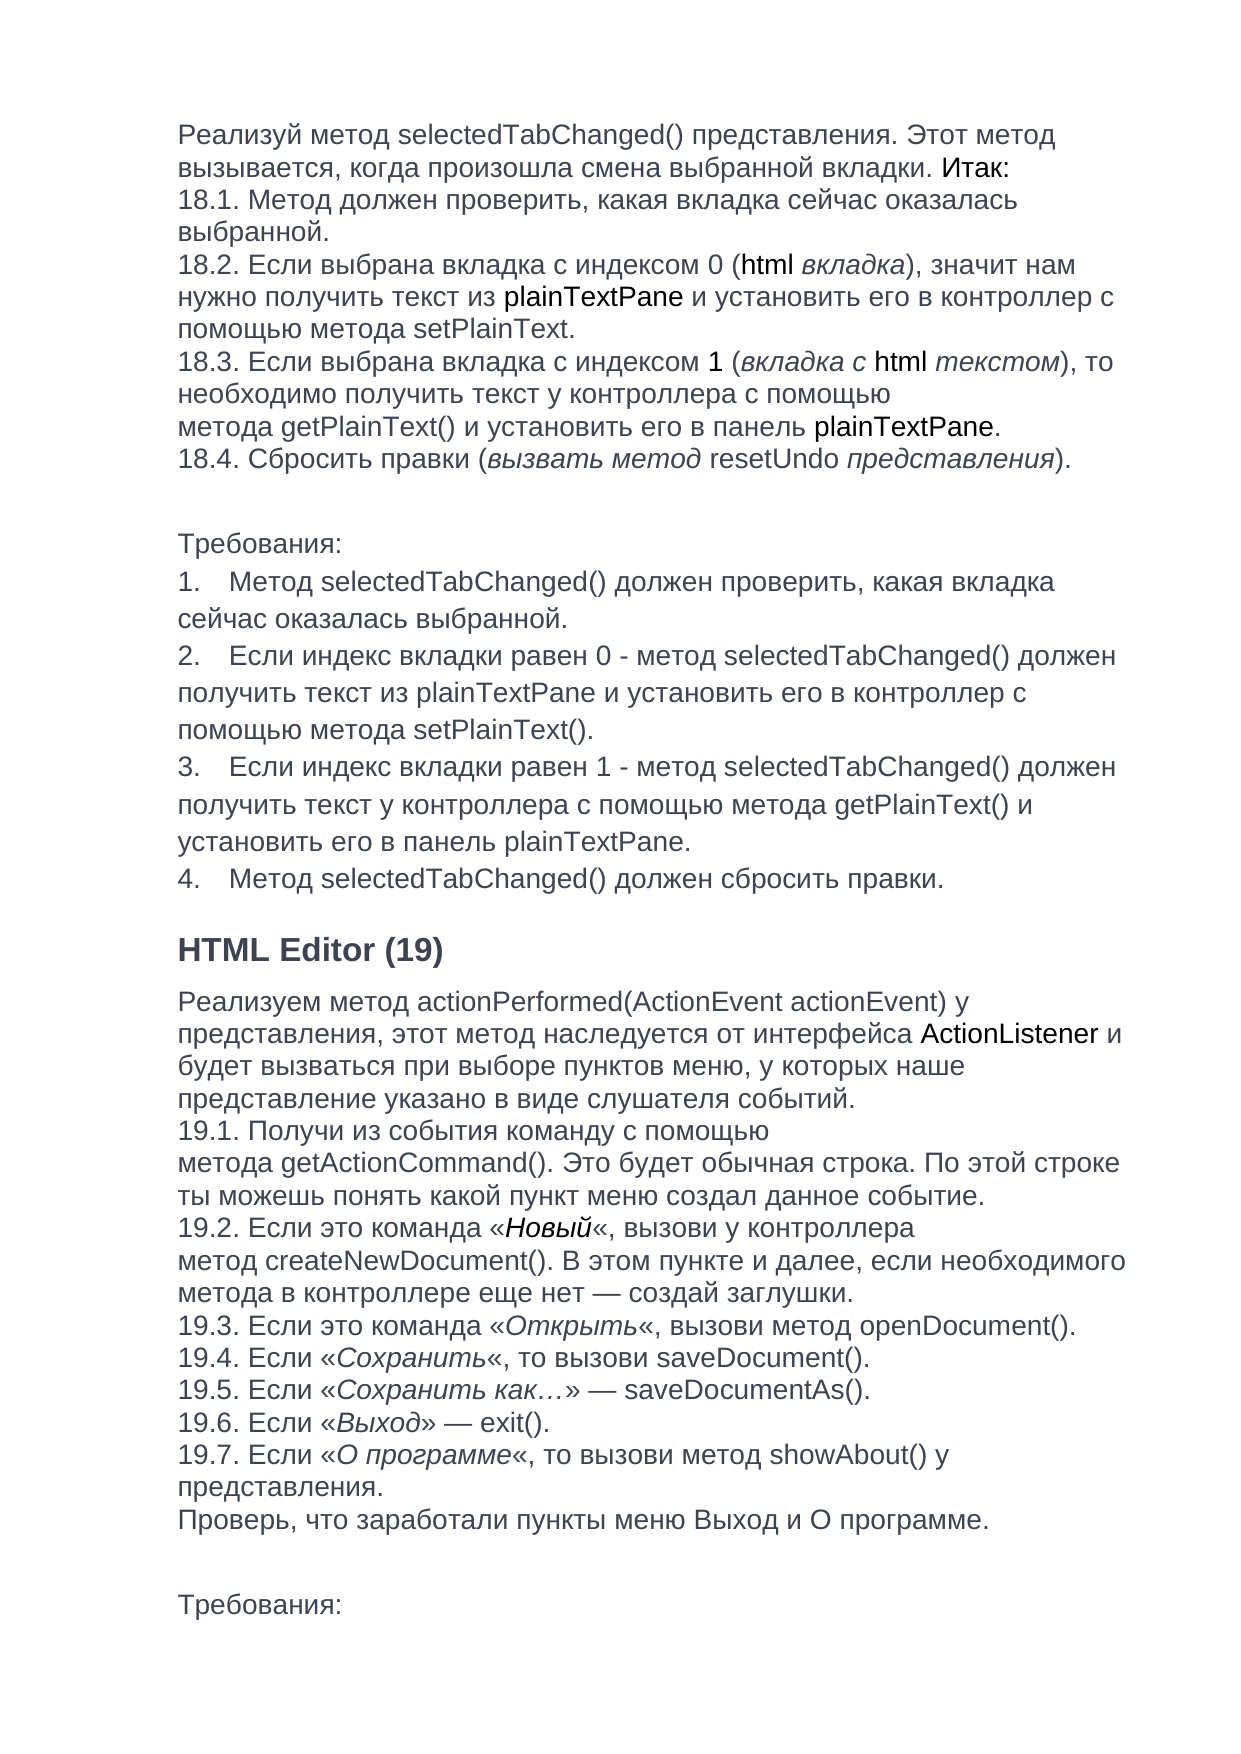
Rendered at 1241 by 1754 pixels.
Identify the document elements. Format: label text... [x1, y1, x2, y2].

text Требования: 1. Метод selectedTabChanged() должен проверить, какая вкладка сейчас оказалась выбранной. 2. Если индекс вкладки равен 0 - метод selectedTabChanged() должен получить текст из plainTextPane и установить его в контроллер с помощью метода setPlainText(). 3. Если индекс вкладки равен 1 - метод selectedTabChanged() должен получить текст у контроллера с помощью метода getPlainText() и установить его в панель plainTextPane. 4. Метод selectedTabChanged() должен сбросить правки. [177, 490, 1152, 894]
subtitle HTML Editor (19) [177, 930, 1152, 969]
text Реализуем метод actionPerformed(ActionEvent actionEvent) у представления, этот метод наследуется от интерфейса ActionListener и будет вызваться при выборе пунктов меню, у которых наше представление указано в виде слушателя событий. 19.1. Получи из события команду с помощью метода getActionCommand(). Это будет обычная строка. По этой строке ты можешь понять какой пункт меню создал данное событие. 19.2. Если это команда «Новый«, вызови у контроллера метод createNewDocument(). В этом пункте и далее, если необходимого метода в контроллере еще нет — создай заглушки. 19.3. Если это команда «Открыть«, вызови метод openDocument(). 19.4. Если «Сохранить«, то вызови saveDocument(). 19.5. Если «Сохранить как…» — saveDocumentAs(). 19.6. Если «Выход» — exit(). 19.7. Если «О программе«, то вызови метод showAbout() у представления. Проверь, что заработали пункты меню Выход и О программе. [177, 984, 1152, 1535]
text Реализуй метод selectedTabChanged() представления. Этот метод вызывается, когда произошла смена выбранной вкладки. Итак: 18.1. Метод должен проверить, какая вкладка сейчас оказалась выбранной. 18.2. Если выбрана вкладка с индексом 0 (html вкладка), значит нам нужно получить текст из plainTextPane и установить его в контроллер с помощью метода setPlainText. 18.3. Если выбрана вкладка с индексом 1 (вкладка с html текстом), то необходимо получить текст у контроллера с помощью метода getPlainText() и установить его в панель plainTextPane. 18.4. Сбросить правки (вызвать метод resetUndo представления). [177, 118, 1152, 474]
